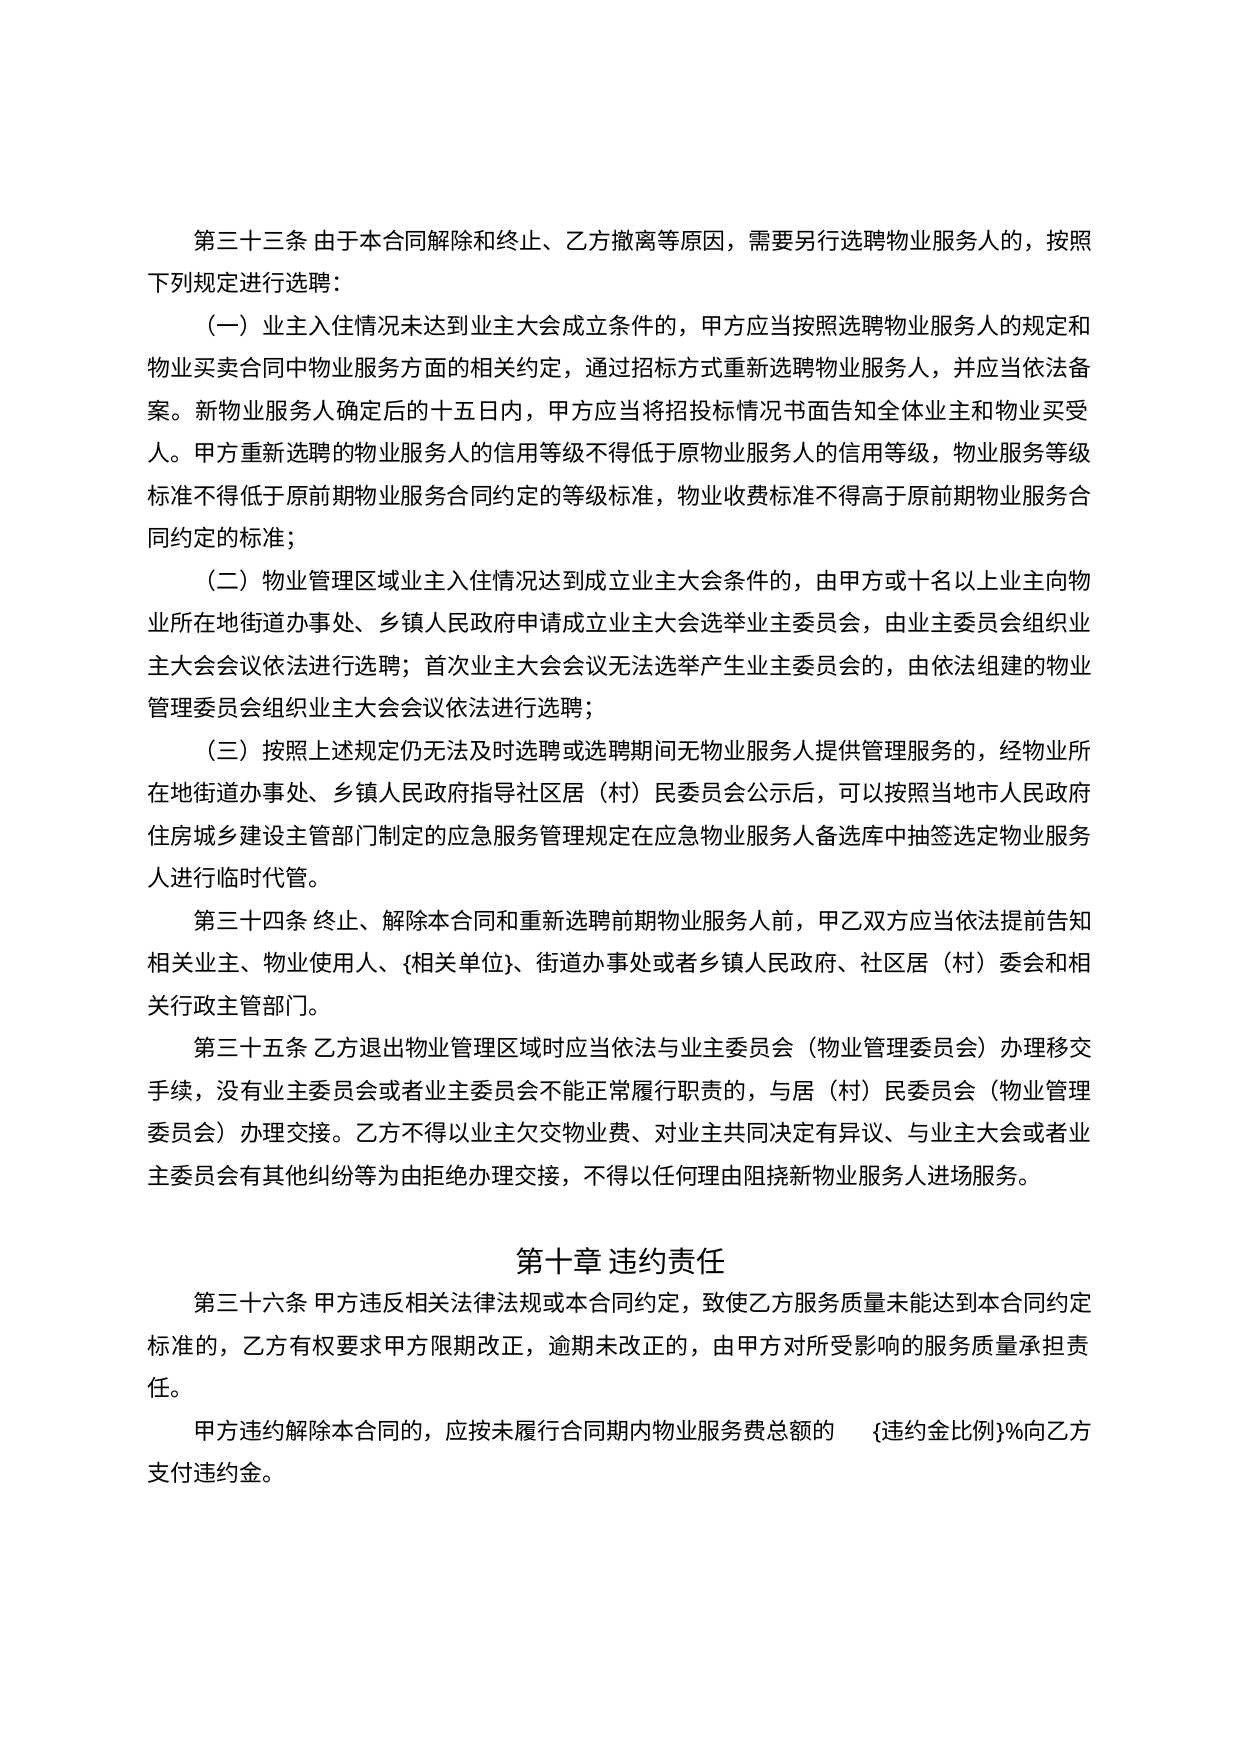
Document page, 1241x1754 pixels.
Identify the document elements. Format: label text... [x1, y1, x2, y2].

text 第三十四条 终止、解除本合同和重新选聘前期物业服务人前，甲乙双方应当依法提前告知相关业主、物业使用人、{相关单位}、街道办事处或者乡镇人民政府、社区居（村）委会和相关行政主管部门。 [148, 898, 1092, 1026]
text 第三十六条 甲方违反相关法律法规或本合同约定，致使乙方服务质量未能达到本合同约定标准的，乙方有权要求甲方限期改正，逾期未改正的，由甲方对所受影响的服务质量承担责任。 [148, 1281, 1092, 1408]
text （三）按照上述规定仍无法及时选聘或选聘期间无物业服务人提供管理服务的，经物业所在地街道办事处、乡镇人民政府指导社区居（村）民委员会公示后，可以按照当地市人民政府住房城乡建设主管部门制定的应急服务管理规定在应急物业服务人备选库中抽签选定物业服务人进行临时代管。 [148, 728, 1092, 898]
text 第三十三条 由于本合同解除和终止、乙方撤离等原因，需要另行选聘物业服务人的，按照下列规定进行选聘： [148, 218, 1092, 303]
text （一）业主入住情况未达到业主大会成立条件的，甲方应当按照选聘物业服务人的规定和物业买卖合同中物业服务方面的相关约定，通过招标方式重新选聘物业服务人，并应当依法备案。新物业服务人确定后的十五日内，甲方应当将招投标情况书面告知全体业主和物业买受人。甲方重新选聘的物业服务人的信用等级不得低于原物业服务人的信用等级，物业服务等级标准不得低于原前期物业服务合同约定的等级标准，物业收费标准不得高于原前期物业服务合同约定的标准； [148, 303, 1092, 558]
text （二）物业管理区域业主入住情况达到成立业主大会条件的，由甲方或十名以上业主向物业所在地街道办事处、乡镇人民政府申请成立业主大会选举业主委员会，由业主委员会组织业主大会会议依法进行选聘；首次业主大会会议无法选举产生业主委员会的，由依法组建的物业管理委员会组织业主大会会议依法进行选聘； [148, 558, 1092, 728]
text 甲方违约解除本合同的，应按未履行合同期内物业服务费总额的 {违约金比例}%向乙方支付违约金。 [148, 1408, 1092, 1493]
text 第十章 违约责任 [148, 1238, 1092, 1281]
text 第三十五条 乙方退出物业管理区域时应当依法与业主委员会（物业管理委员会）办理移交手续，没有业主委员会或者业主委员会不能正常履行职责的，与居（村）民委员会（物业管理委员会）办理交接。乙方不得以业主欠交物业费、对业主共同决定有异议、与业主大会或者业主委员会有其他纠纷等为由拒绝办理交接，不得以任何理由阻挠新物业服务人进场服务。 [148, 1026, 1092, 1196]
